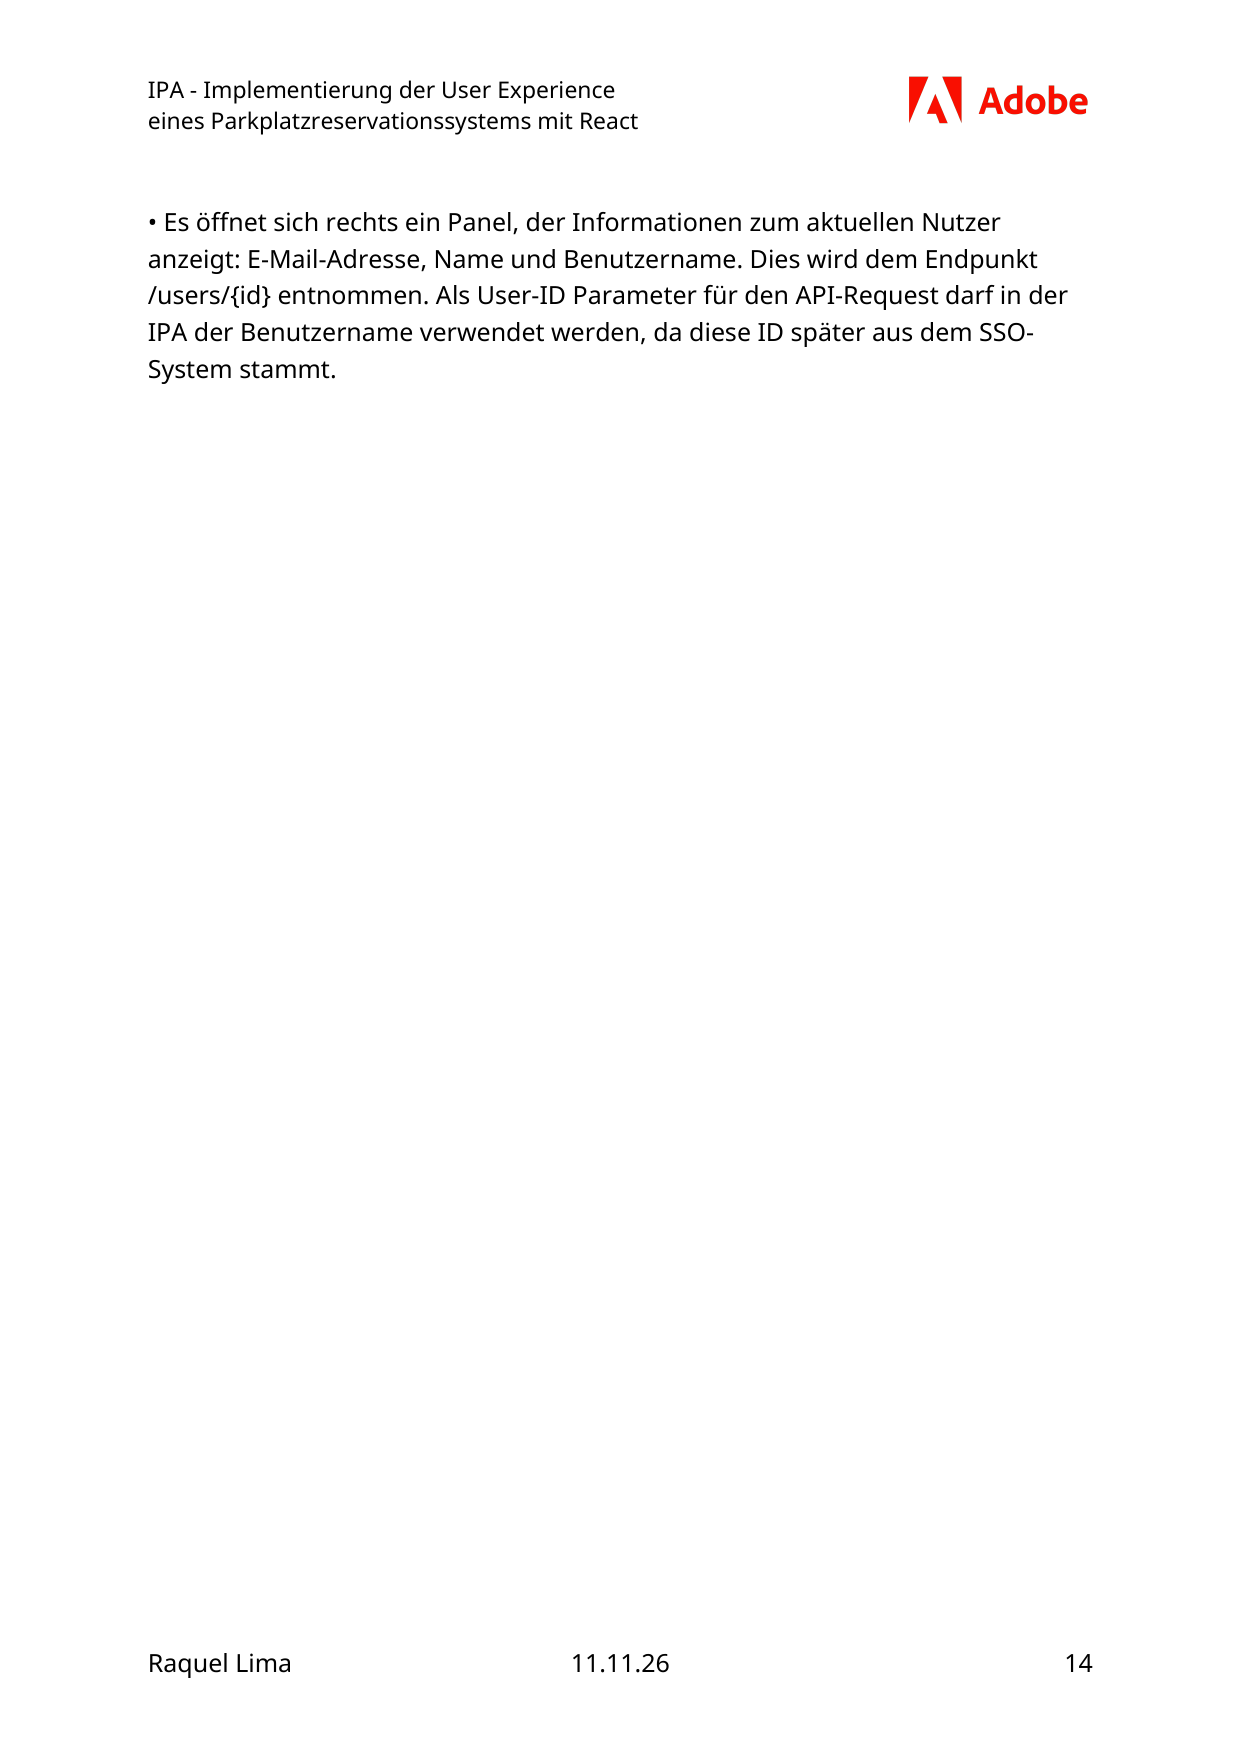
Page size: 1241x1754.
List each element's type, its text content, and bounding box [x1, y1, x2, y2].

text • Es öffnet sich rechts ein Panel, der Informationen zum aktuellen Nutzer anzeigt: E-Mail-Adresse, Name und Benutzername. Dies wird dem Endpunkt /users/{id} entnommen. Als User-ID Parameter für den API-Request darf in der IPA der Benutzername verwendet werden, da diese ID später aus dem SSO-System stammt. [148, 204, 1092, 386]
picture [893, 40, 1104, 159]
